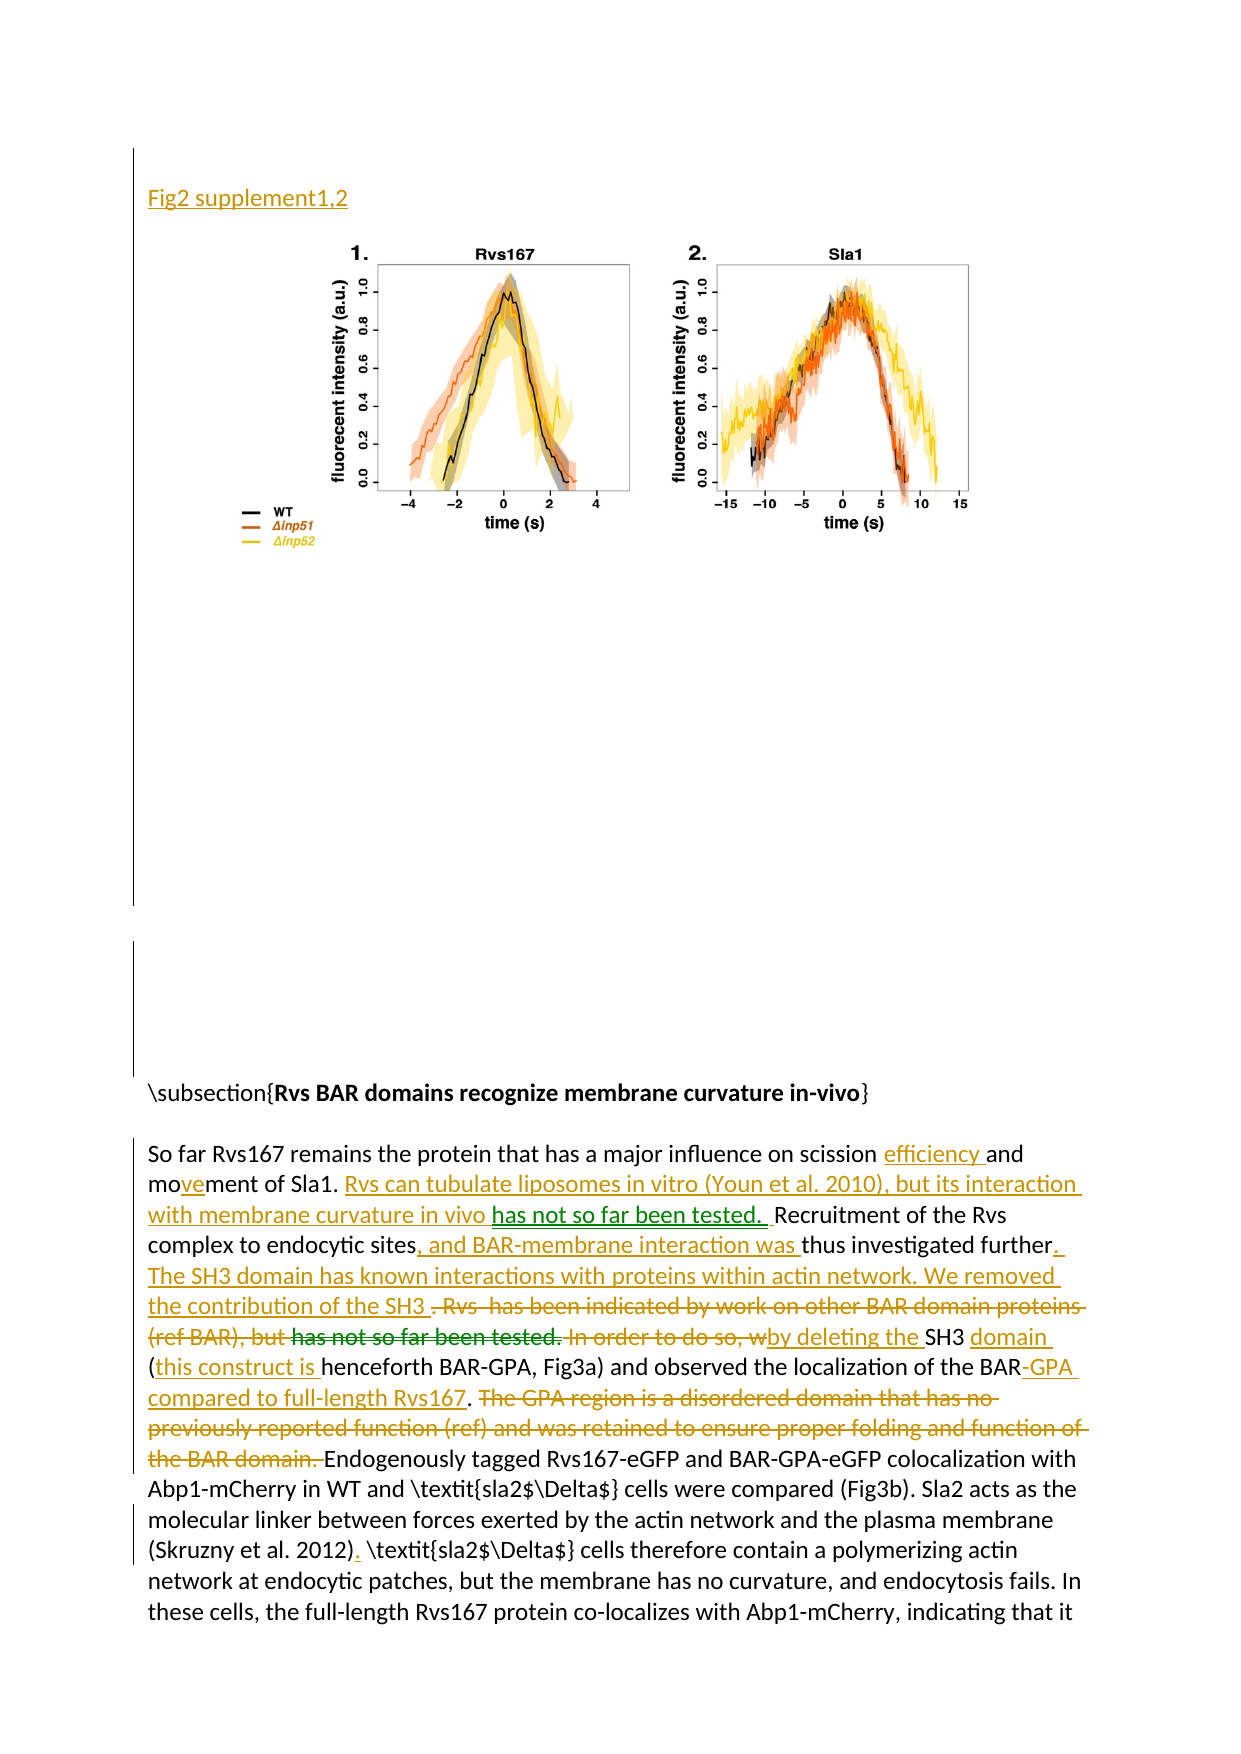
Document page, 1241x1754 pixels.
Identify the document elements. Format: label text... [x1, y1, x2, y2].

text \subsection{Rvs BAR domains recognize membrane curvature in-vivo} [148, 1077, 1093, 1107]
picture [237, 242, 1004, 568]
